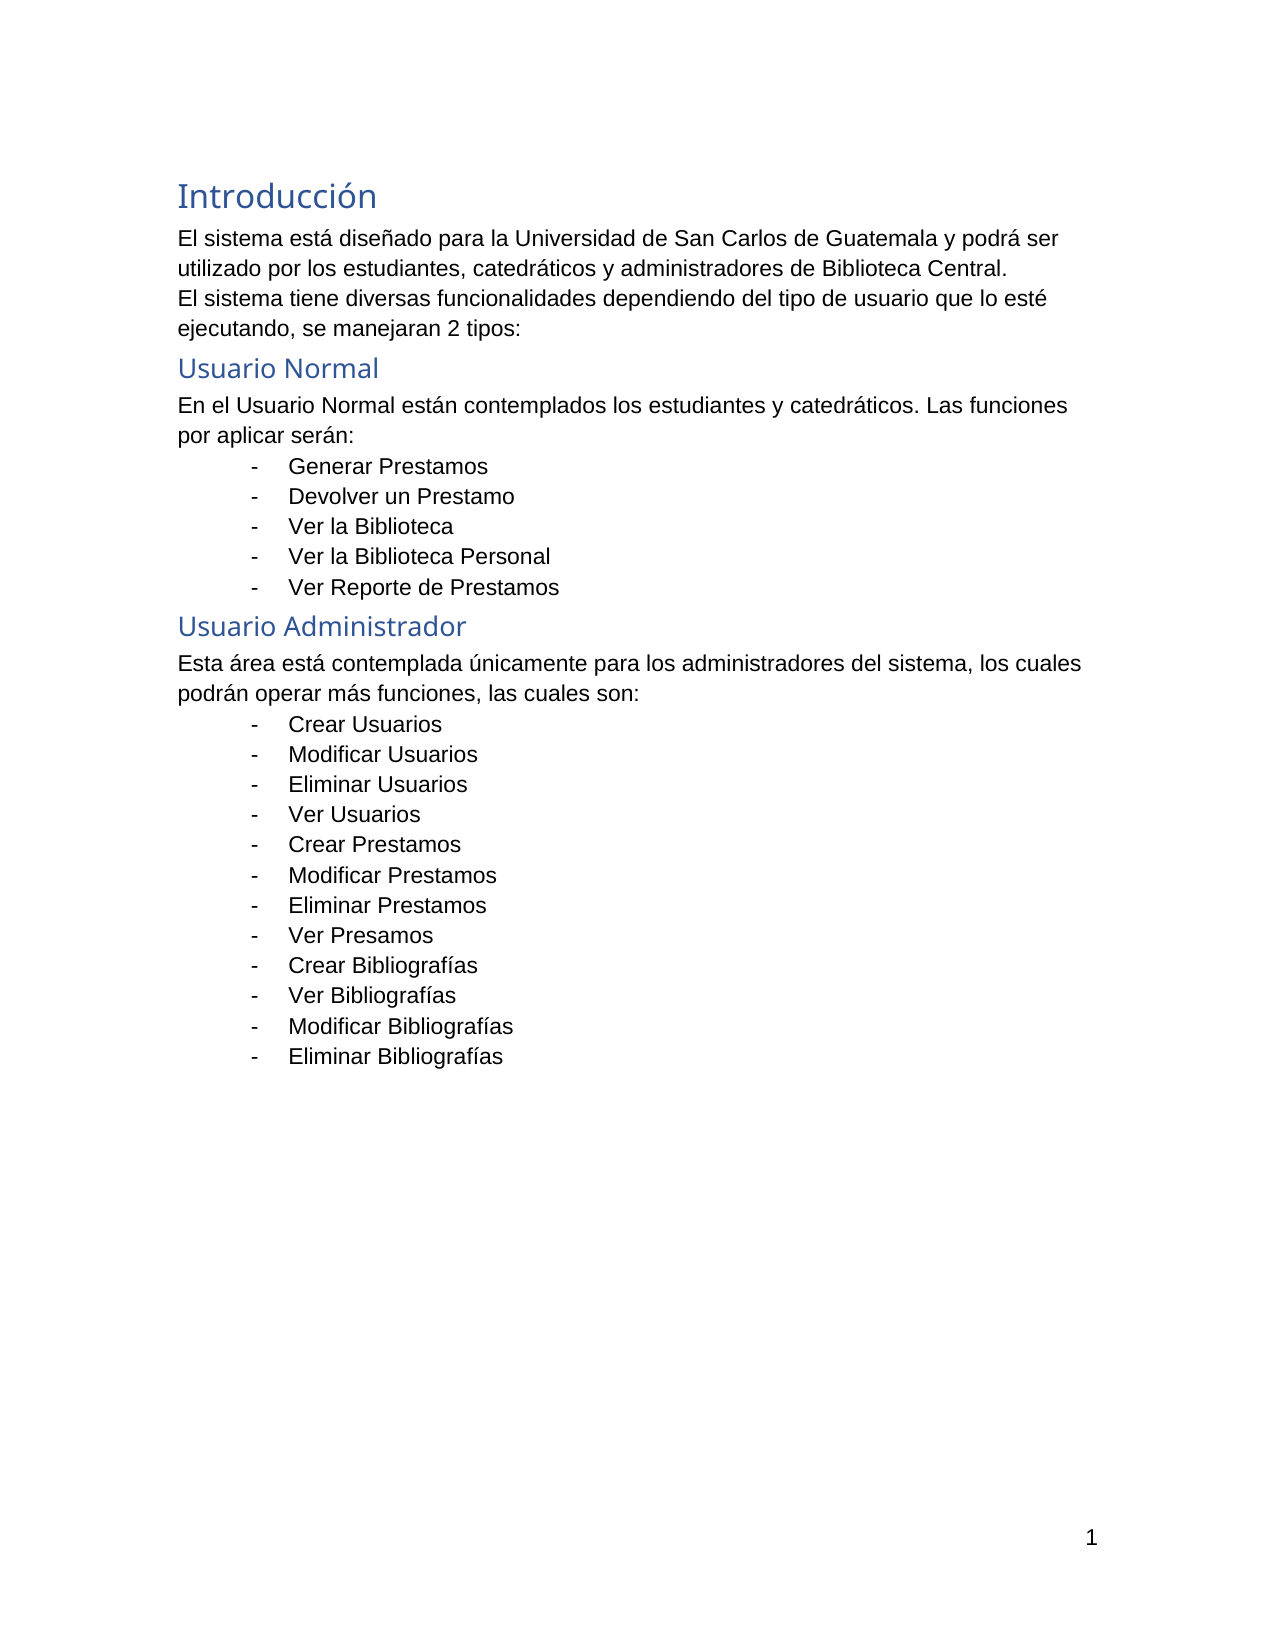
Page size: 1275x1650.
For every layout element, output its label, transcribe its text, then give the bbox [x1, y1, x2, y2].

list Modificar Prestamos [251, 862, 1098, 888]
list Eliminar Bibliografías [251, 1043, 1098, 1069]
list Ver la Biblioteca Personal [251, 543, 1098, 569]
text En el Usuario Normal están contemplados los estudiantes y catedráticos. Las funciones por aplicar serán: [177, 392, 1098, 449]
list Eliminar Prestamos [251, 892, 1098, 918]
list Eliminar Usuarios [251, 771, 1098, 797]
list Devolver un Prestamo [251, 483, 1098, 509]
list Ver la Biblioteca [251, 513, 1098, 539]
list Crear Prestamos [251, 831, 1098, 858]
list Modificar Usuarios [251, 741, 1098, 767]
list Ver Presamos [251, 922, 1098, 948]
text El sistema está diseñado para la Universidad de San Carlos de Guatemala y podrá ser utilizado por los estudiantes, catedráticos y administradores de Biblioteca Central. [177, 225, 1098, 281]
text El sistema tiene diversas funcionalidades dependiendo del tipo de usuario que lo esté ejecutando, se manejaran 2 tipos: [177, 285, 1098, 342]
subtitle Usuario Normal [177, 350, 1098, 387]
list Modificar Bibliografías [251, 1013, 1098, 1039]
list Crear Bibliografías [251, 952, 1098, 979]
list Ver Reporte de Prestamos [251, 573, 1098, 600]
text Esta área está contemplada únicamente para los administradores del sistema, los cuales podrán operar más funciones, las cuales son: [177, 650, 1098, 707]
subtitle Introducción [177, 173, 1098, 218]
list Ver Usuarios [251, 801, 1098, 828]
list Generar Prestamos [251, 453, 1098, 479]
subtitle Usuario Administrador [177, 608, 1098, 645]
list Crear Usuarios [251, 711, 1098, 737]
list Ver Bibliografías [251, 982, 1098, 1009]
